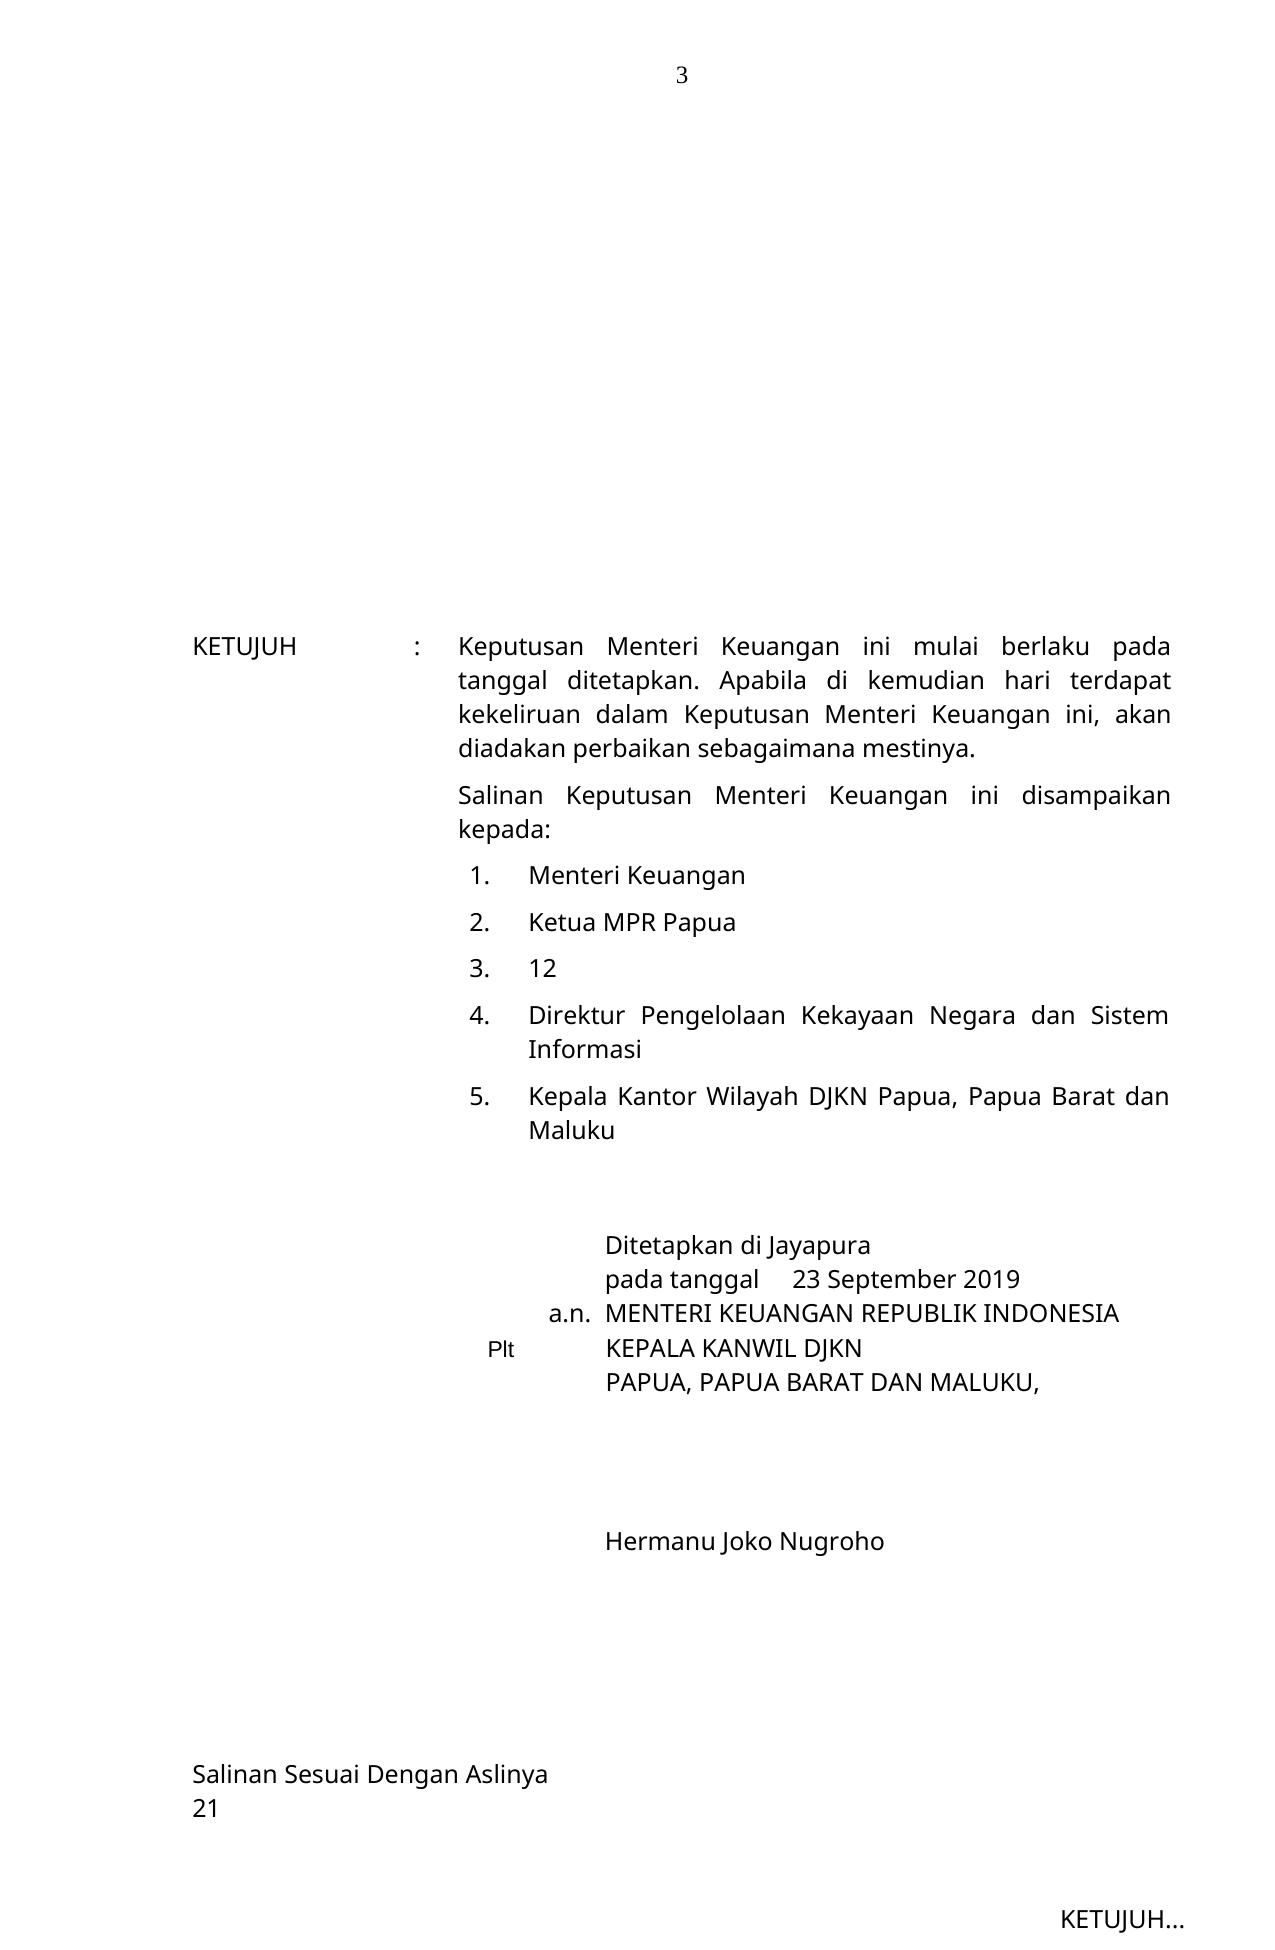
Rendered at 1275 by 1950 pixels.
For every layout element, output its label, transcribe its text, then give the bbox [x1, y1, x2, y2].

text Hermanu Joko Nugroho [192, 1524, 1172, 1558]
table_cell 5. [458, 1066, 517, 1146]
table_cell 2. [458, 892, 517, 939]
table_cell 12 [517, 939, 1181, 985]
table_header 1. [458, 846, 517, 892]
table_header Menteri Keuangan [517, 846, 1181, 892]
text Salinan Sesuai Dengan Aslinya [192, 1757, 1172, 1791]
text PAPUA, PAPUA BARAT DAN MALUKU, [104, 1364, 1172, 1398]
text Salinan Keputusan Menteri Keuangan ini disampaikan kepada: [192, 777, 1172, 846]
text pada tanggal 23 September 2019 [192, 1262, 1172, 1296]
text a.n. MENTERI KEUANGAN REPUBLIK INDONESIA [192, 1296, 1172, 1330]
table_cell 3. [458, 939, 517, 985]
table_cell Ketua MPR Papua [517, 892, 1181, 939]
table_cell Kepala Kantor Wilayah DJKN Papua, Papua Barat dan Maluku [517, 1066, 1181, 1146]
table_cell Direktur Pengelolaan Kekayaan Negara dan Sistem Informasi [517, 985, 1181, 1066]
text KETUJUH : Keputusan Menteri Keuangan ini mulai berlaku pada tanggal ditetapkan. Apabila di kemudian hari terdapat kekeliruan dalam Keputusan Menteri Keuangan ini, akan diadakan perbaikan sebagaimana mestinya. [192, 629, 1172, 765]
text Plt KEPALA KANWIL DJKN [1, 1330, 1172, 1364]
table_cell 4. [458, 985, 517, 1066]
text 21 [192, 1791, 1172, 1825]
text Ditetapkan di Jayapura [192, 1228, 1172, 1262]
